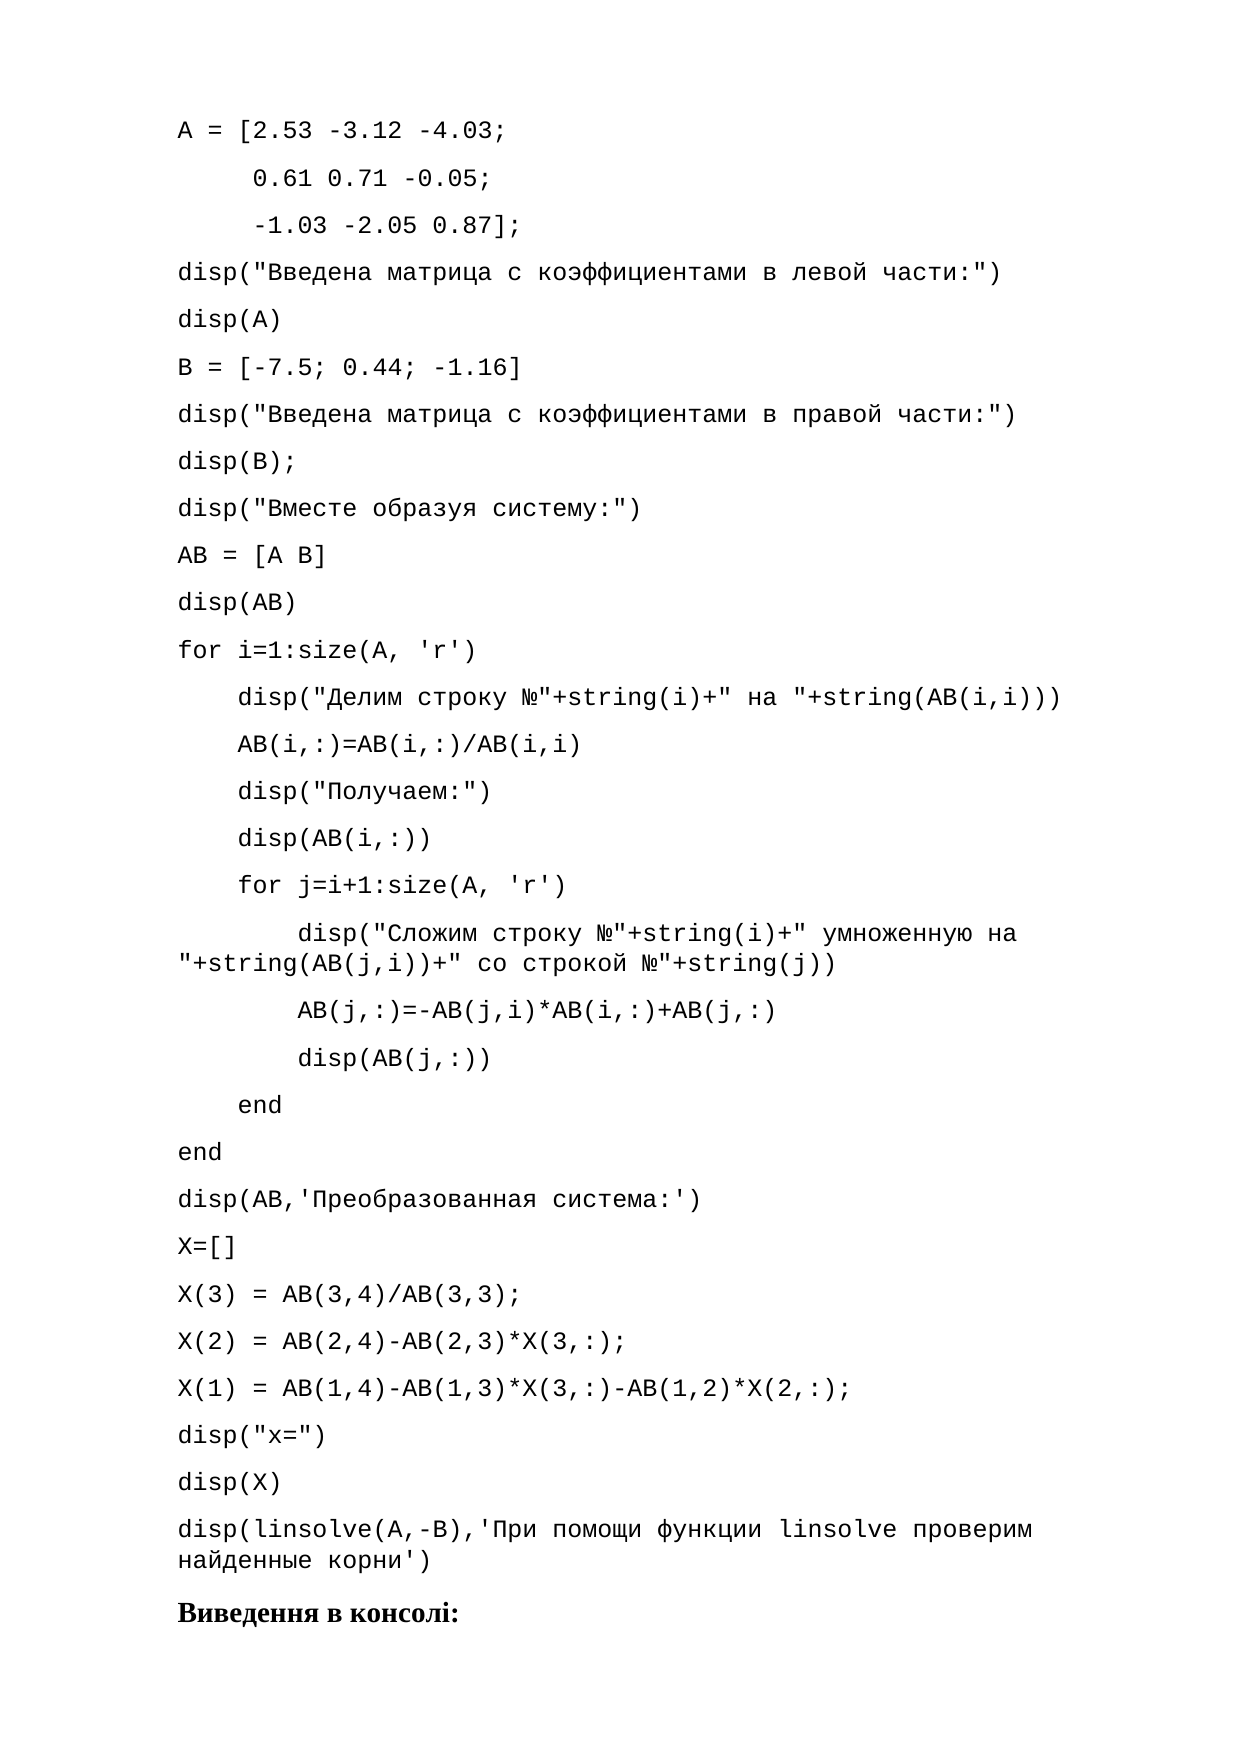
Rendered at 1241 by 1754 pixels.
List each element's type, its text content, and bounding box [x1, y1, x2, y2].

text Виведення в консолі: [177, 1595, 1152, 1628]
text disp(AB(j,:)) [177, 1045, 1152, 1073]
text disp(linsolve(A,-B),'При помощи функции linsolve проверим найденные корни') [177, 1517, 1152, 1576]
text disp(B); [177, 448, 1152, 477]
text end [177, 1092, 1152, 1121]
text -1.03 -2.05 0.87]; [177, 212, 1152, 241]
text for i=1:size(A, 'r') [177, 637, 1152, 666]
text disp("Введена матрица с коэффициентами в правой части:") [177, 401, 1152, 429]
text disp("Введена матрица с коэффициентами в левой части:") [177, 260, 1152, 288]
text disp(AB(i,:)) [177, 826, 1152, 854]
text X(2) = AB(2,4)-AB(2,3)*X(3,:); [177, 1328, 1152, 1357]
text disp("Вместе образуя систему:") [177, 496, 1152, 524]
text A = [2.53 -3.12 -4.03; [177, 118, 1152, 146]
text for j=i+1:size(A, 'r') [177, 873, 1152, 901]
text AB(j,:)=-AB(j,i)*AB(i,:)+AB(j,:) [177, 998, 1152, 1026]
text end [177, 1139, 1152, 1168]
text disp(A) [177, 307, 1152, 335]
text disp(X) [177, 1470, 1152, 1498]
text 0.61 0.71 -0.05; [177, 165, 1152, 194]
text B = [-7.5; 0.44; -1.16] [177, 354, 1152, 382]
text disp("x=") [177, 1423, 1152, 1451]
text disp(AB,'Преобразованная система:') [177, 1187, 1152, 1215]
text disp("Получаем:") [177, 779, 1152, 807]
text AB = [A B] [177, 543, 1152, 571]
text X(3) = AB(3,4)/AB(3,3); [177, 1281, 1152, 1309]
text disp(AB) [177, 590, 1152, 618]
text X=[] [177, 1234, 1152, 1262]
text disp("Сложим строку №"+string(i)+" умноженную на "+string(AB(j,i))+" со строкой №"+string(j)) [177, 920, 1152, 979]
text X(1) = AB(1,4)-AB(1,3)*X(3,:)-AB(1,2)*X(2,:); [177, 1376, 1152, 1404]
text AB(i,:)=AB(i,:)/AB(i,i) [177, 732, 1152, 760]
text disp("Делим строку №"+string(i)+" на "+string(AB(i,i))) [177, 684, 1152, 713]
